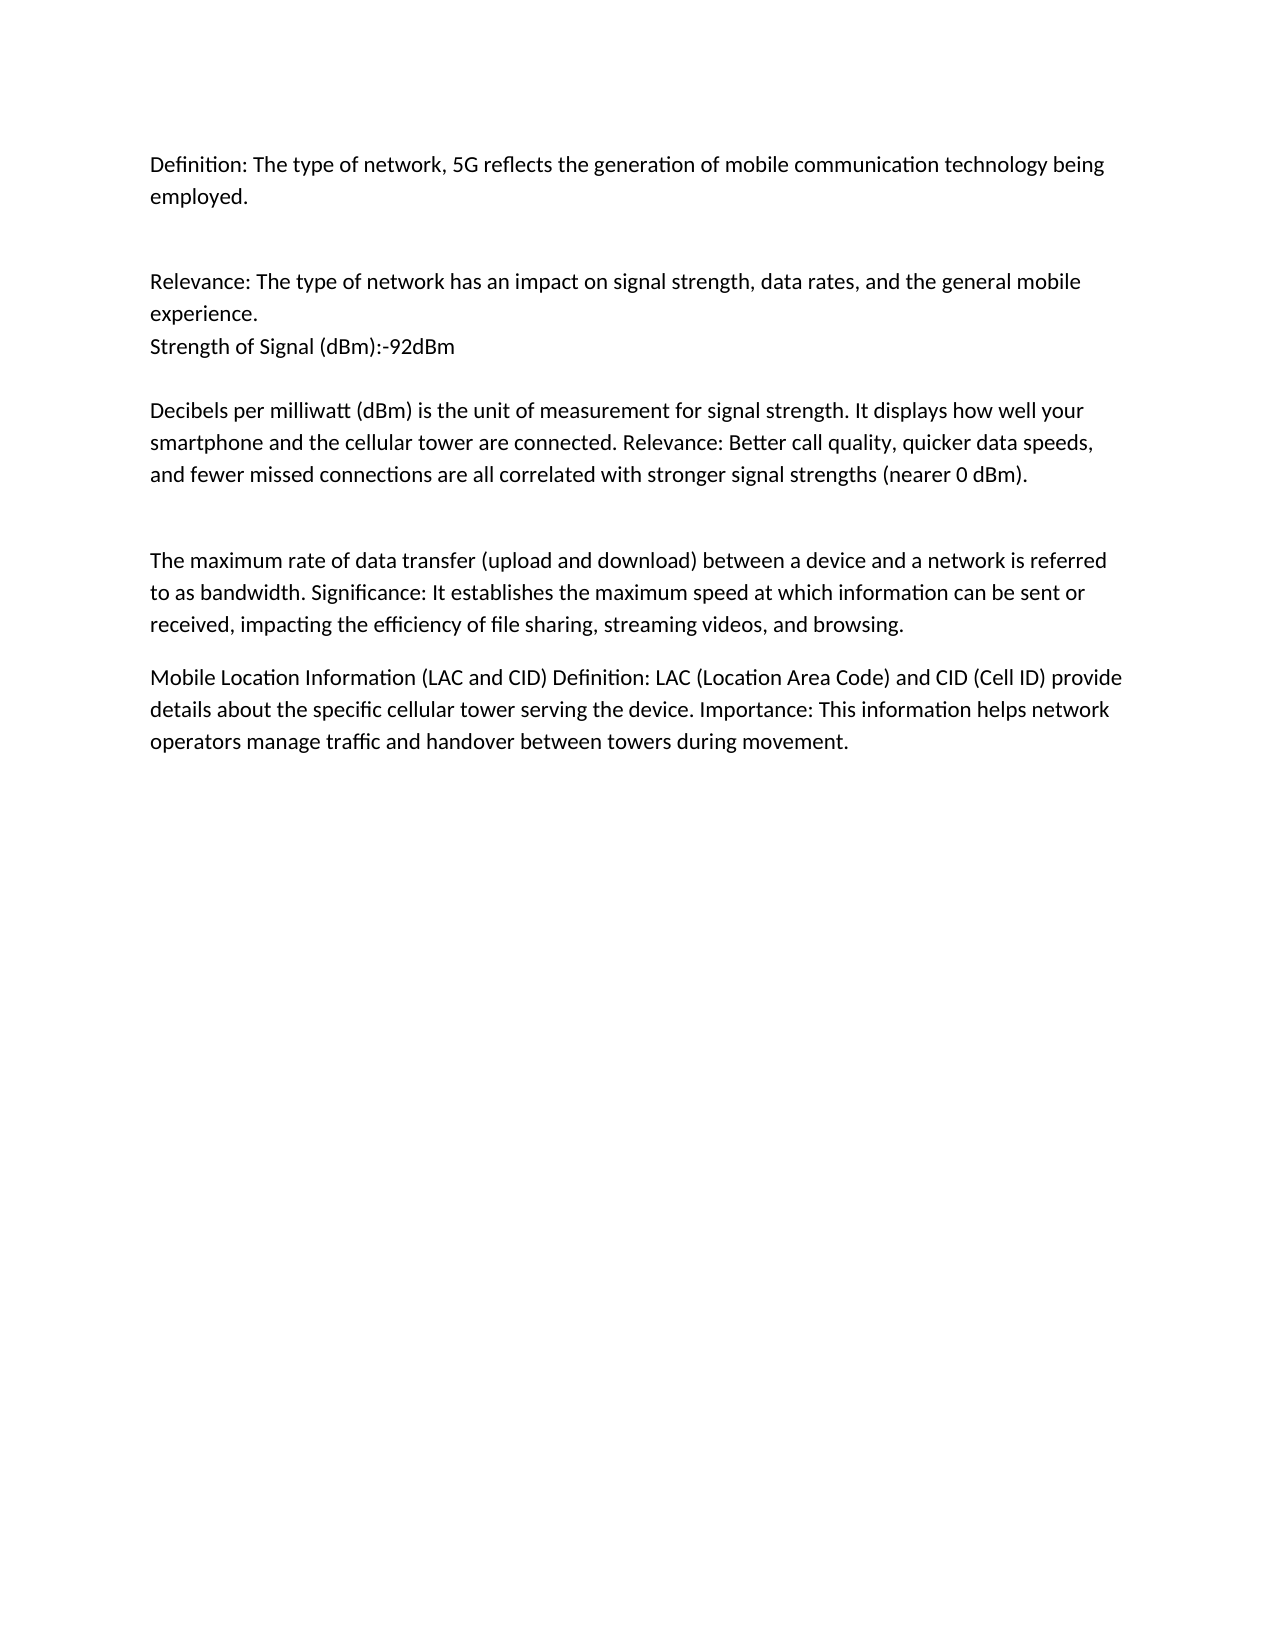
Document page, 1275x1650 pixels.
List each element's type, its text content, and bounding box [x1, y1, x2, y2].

text Relevance: The type of network has an impact on signal strength, data rates, and the general mobile experience. Strength of Signal (dBm):-92dBm Decibels per milliwatt (dBm) is the unit of measurement for signal strength. It displays how well your smartphone and the cellular tower are connected. Relevance: Better call quality, quicker data speeds, and fewer missed connections are all correlated with stronger signal strengths (nearer 0 dBm). [150, 267, 1125, 521]
text The maximum rate of data transfer (upload and download) between a device and a network is referred to as bandwidth. Significance: It establishes the maximum speed at which information can be sent or received, impacting the efficiency of file sharing, streaming videos, and browsing. [150, 546, 1125, 638]
text Definition: The type of network, 5G reflects the generation of mobile communication technology being employed. [150, 150, 1125, 242]
text Mobile Location Information (LAC and CID) Definition: LAC (Location Area Code) and CID (Cell ID) provide details about the specific cellular tower serving the device. Importance: This information helps network operators manage traffic and handover between towers during movement. [150, 663, 1125, 756]
